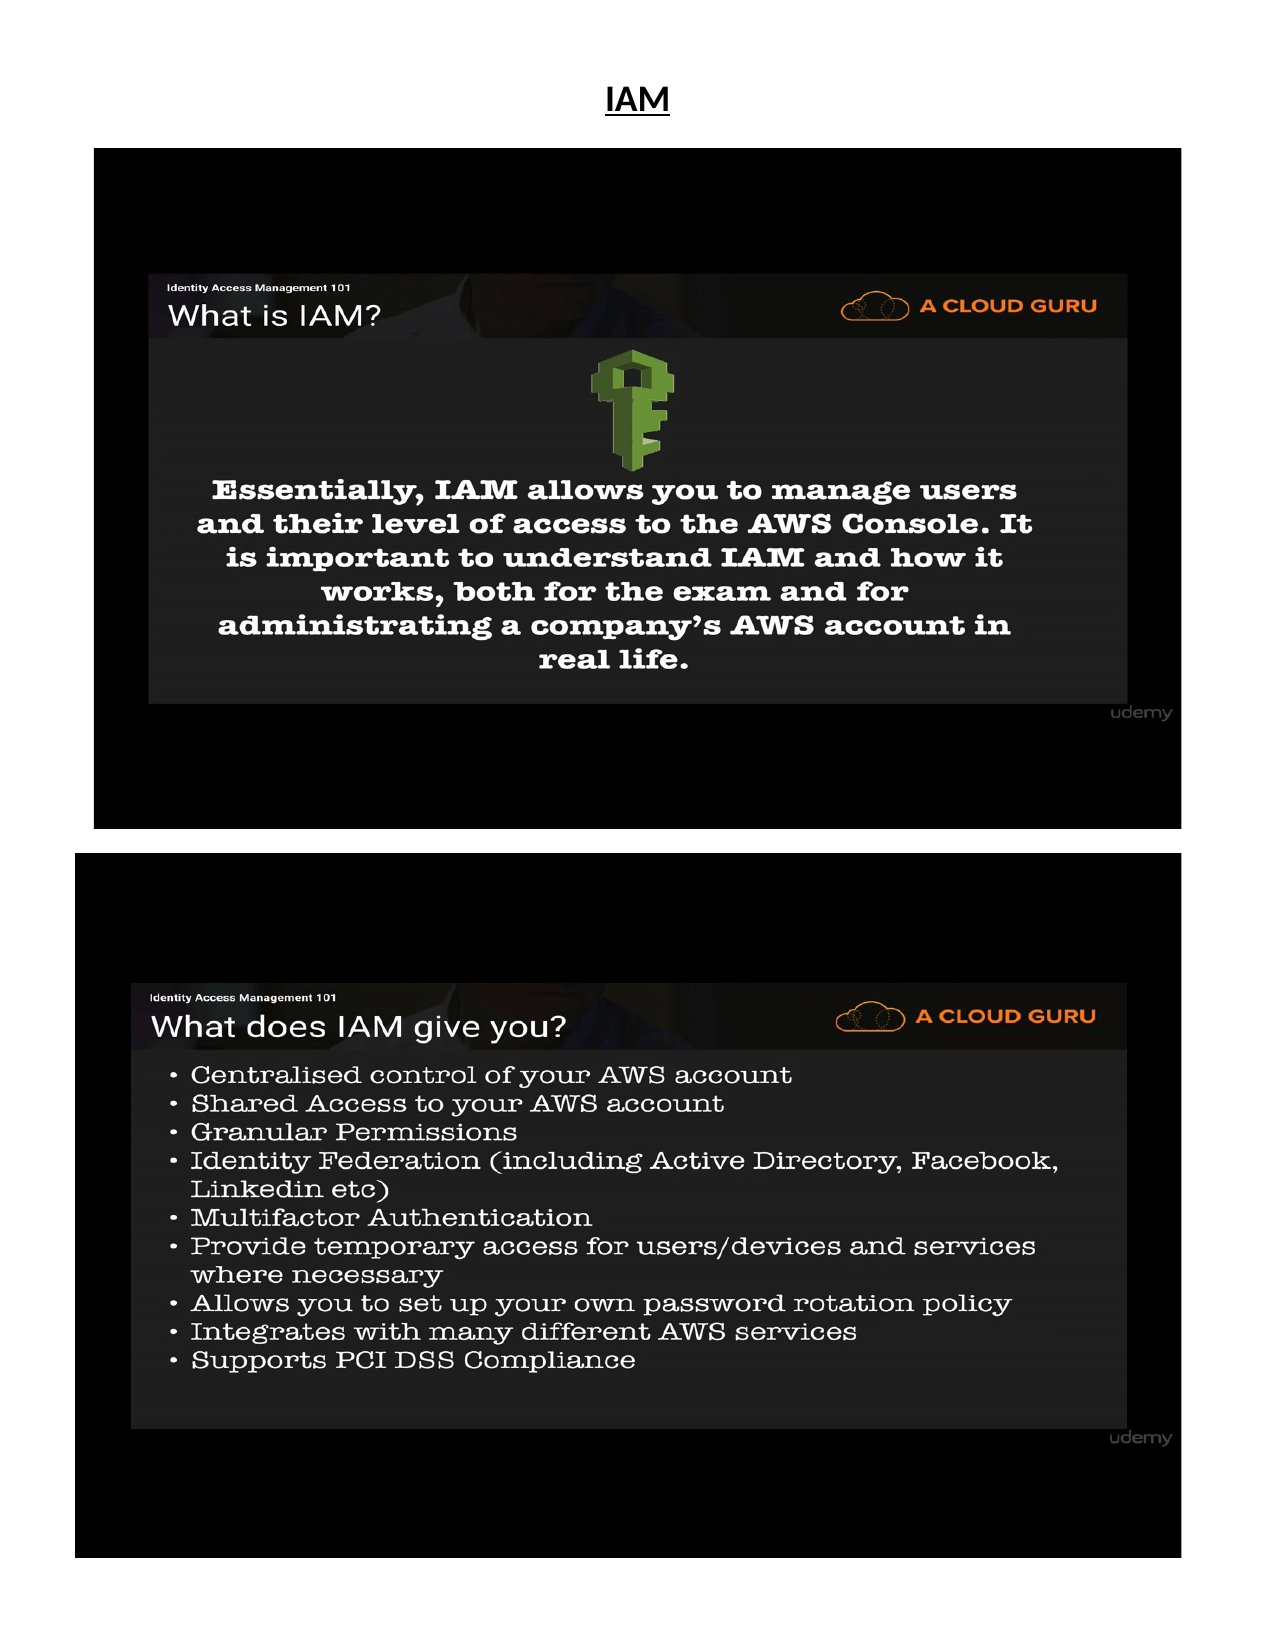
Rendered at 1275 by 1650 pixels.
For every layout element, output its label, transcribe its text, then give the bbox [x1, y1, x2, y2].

picture [93, 148, 1182, 829]
text IAM [75, 75, 1200, 121]
picture [75, 853, 1182, 1558]
